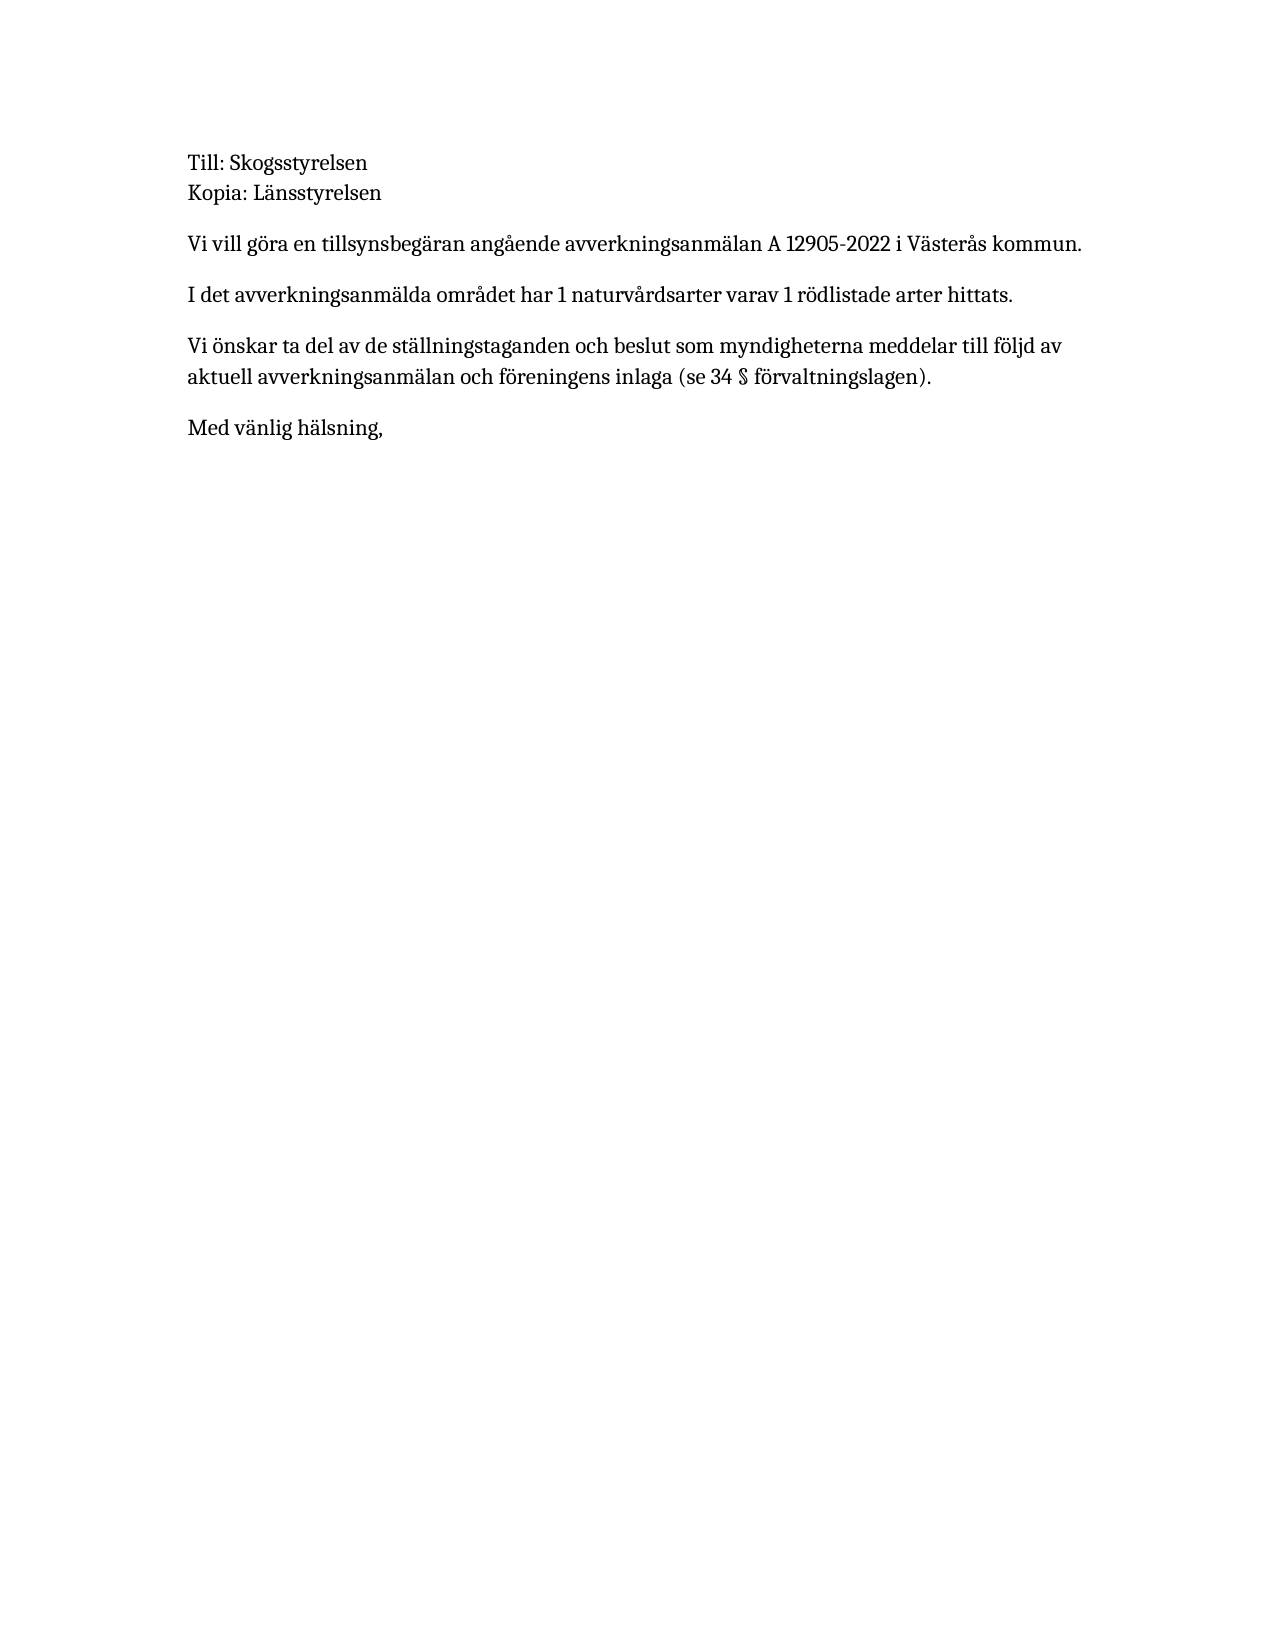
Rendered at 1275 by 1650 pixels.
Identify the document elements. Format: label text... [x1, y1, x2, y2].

text Till: Skogsstyrelsen Kopia: Länsstyrelsen [187, 150, 1087, 207]
text Vi vill göra en tillsynsbegäran angående avverkningsanmälan A 12905-2022 i Västerås kommun. [187, 231, 1087, 258]
text I det avverkningsanmälda området har 1 naturvårdsarter varav 1 rödlistade arter hittats. [187, 282, 1087, 309]
text Med vänlig hälsning, [187, 414, 1087, 471]
text Vi önskar ta del av de ställningstaganden och beslut som myndigheterna meddelar till följd av aktuell avverkningsanmälan och föreningens inlaga (se 34 § förvaltningslagen). [187, 333, 1087, 390]
